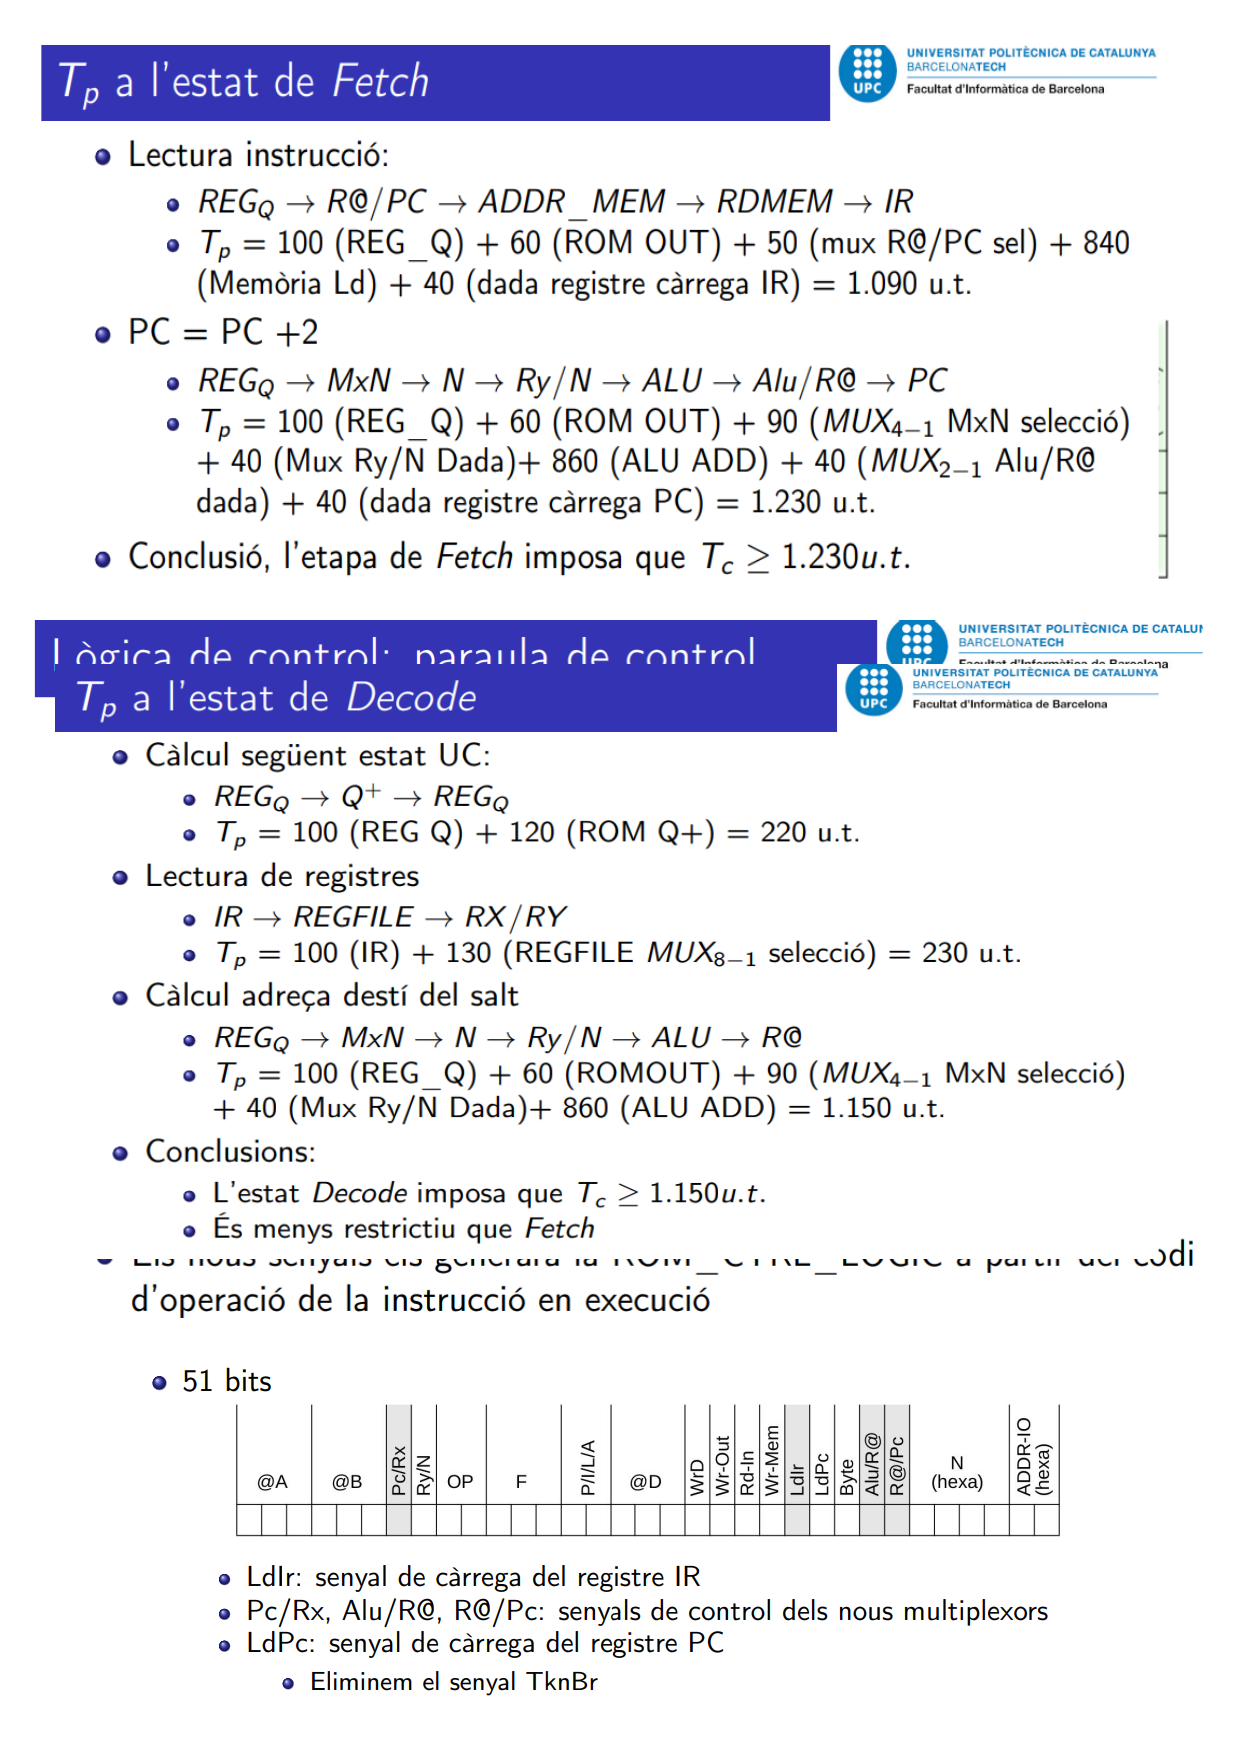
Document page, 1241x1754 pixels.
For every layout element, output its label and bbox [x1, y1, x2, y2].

picture [41, 41, 1193, 619]
picture [34, 620, 1203, 1330]
picture [141, 1359, 1082, 1703]
